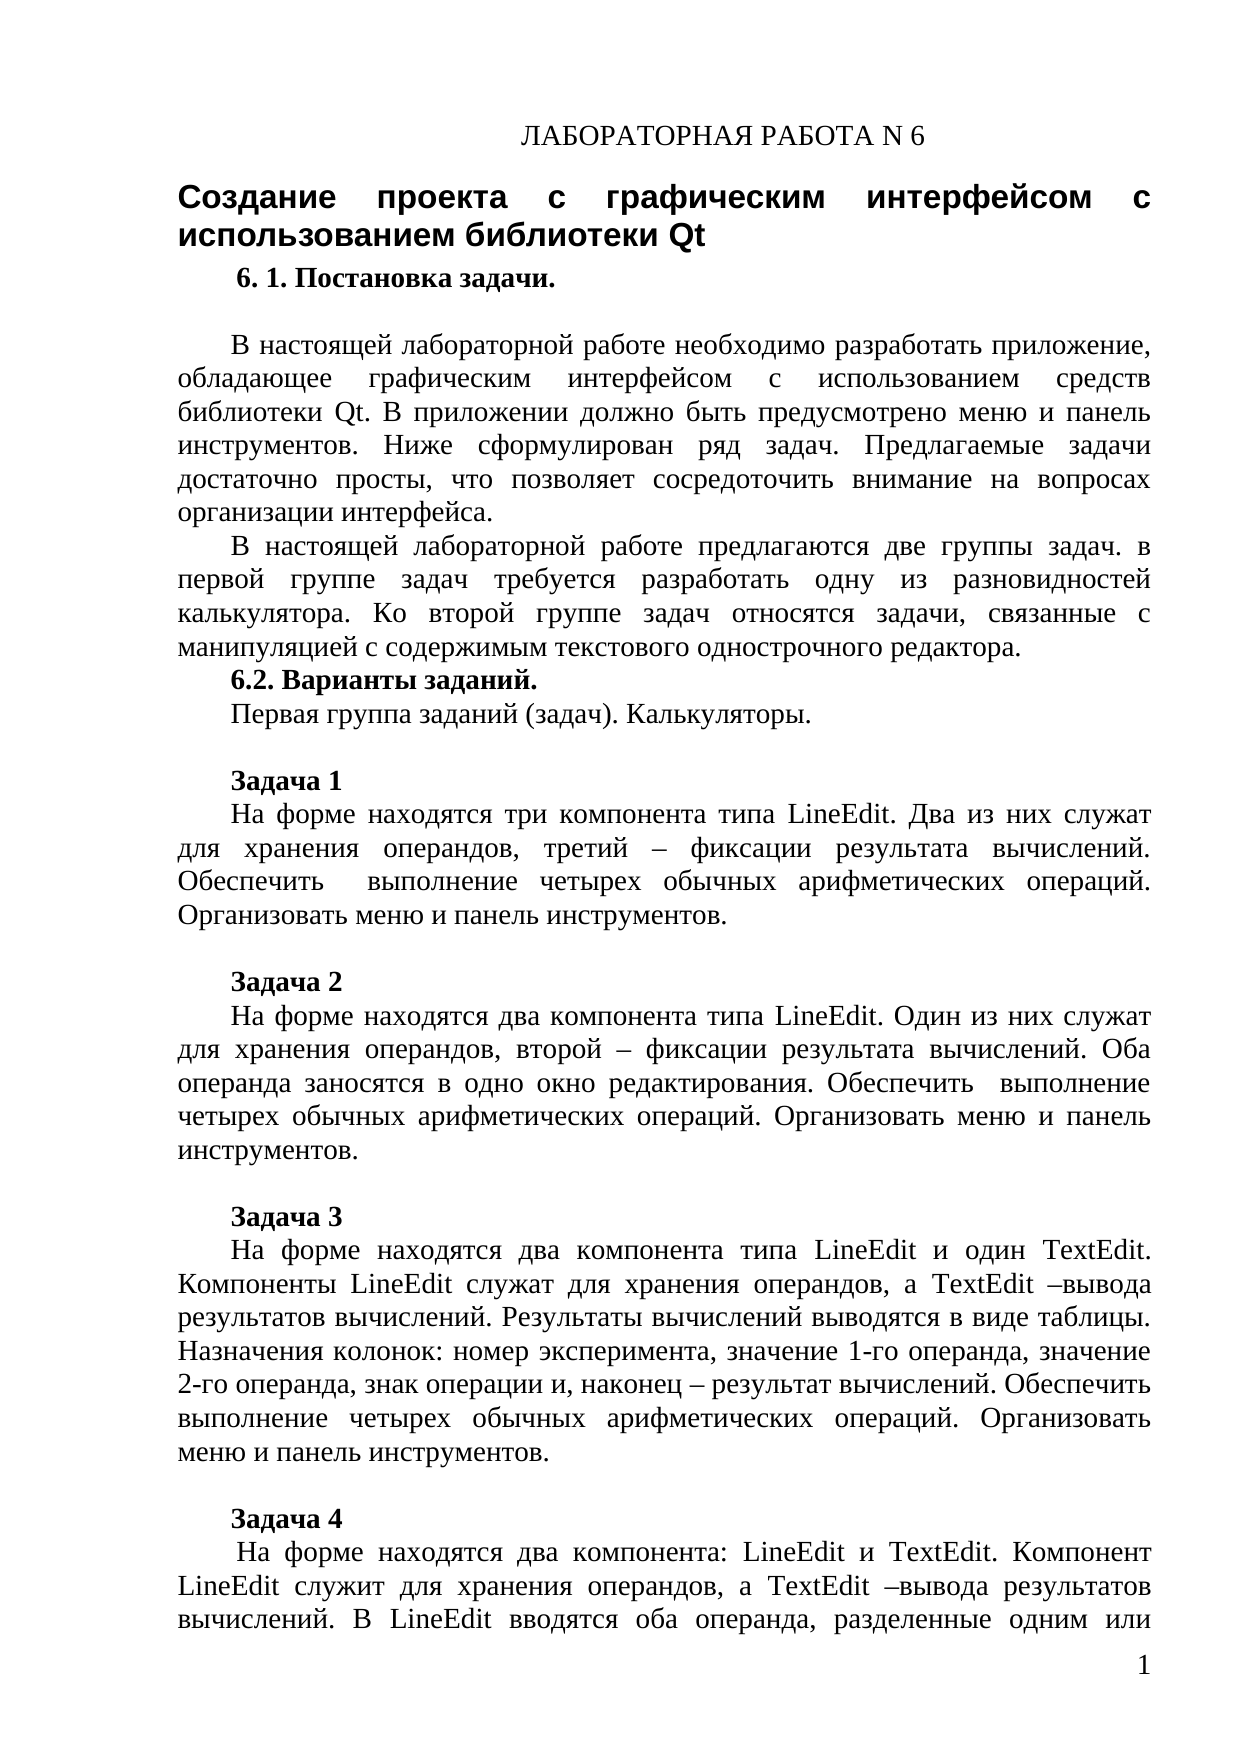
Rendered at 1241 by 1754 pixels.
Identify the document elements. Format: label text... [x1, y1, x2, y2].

text 6. 1. Постановка задачи. [177, 260, 1152, 293]
text Первая группа заданий (задач). Калькуляторы. [177, 696, 1152, 729]
text В настоящей лабораторной работе предлагаются две группы задач. в первой группе задач требуется разработать одну из разновидностей калькулятора. Ко второй группе задач относятся задачи, связанные с манипуляцией с содержимым текстового однострочного редактора. [177, 528, 1152, 662]
text Задача 4 [177, 1501, 1152, 1534]
text Задача 1 [177, 763, 1152, 796]
text В настоящей лабораторной работе необходимо разработать приложение, обладающее графическим интерфейсом с использованием средств библиотеки Qt. В приложении должно быть предусмотрено меню и панель инструментов. Ниже сформулирован ряд задач. Предлагаемые задачи достаточно просты, что позволяет сосредоточить внимание на вопросах организации интерфейса. [177, 327, 1152, 528]
text 6.2. Варианты заданий. [177, 662, 1152, 696]
text Задача 3 [177, 1199, 1152, 1232]
subtitle Создание проекта с графическим интерфейсом с использованием библиотеки Qt [177, 177, 1152, 253]
text ЛАБОРАТОРНАЯ РАБОТА N 6 [177, 118, 1152, 152]
text Задача 2 [177, 964, 1152, 998]
text На форме находятся три компонента типа LineEdit. Два из них служат для хранения операндов, третий – фиксации результата вычислений. Обеспечить выполнение четырех обычных арифметических операций. Организовать меню и панель инструментов. [177, 796, 1152, 931]
text На форме находятся два компонента типа LineEdit и один TextEdit. Компоненты LineEdit служат для хранения операндов, а TextEdit –вывода результатов вычислений. Результаты вычислений выводятся в виде таблицы. Назначения колонок: номер эксперимента, значение 1-го операнда, значение 2-го операнда, знак операции и, наконец – результат вычислений. Обеспечить выполнение четырех обычных арифметических операций. Организовать меню и панель инструментов. [177, 1232, 1152, 1467]
text На форме находятся два компонента типа LineEdit. Один из них служат для хранения операндов, второй – фиксации результата вычислений. Оба операнда заносятся в одно окно редактирования. Обеспечить выполнение четырех обычных арифметических операций. Организовать меню и панель инструментов. [177, 998, 1152, 1165]
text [177, 1534, 1152, 1635]
